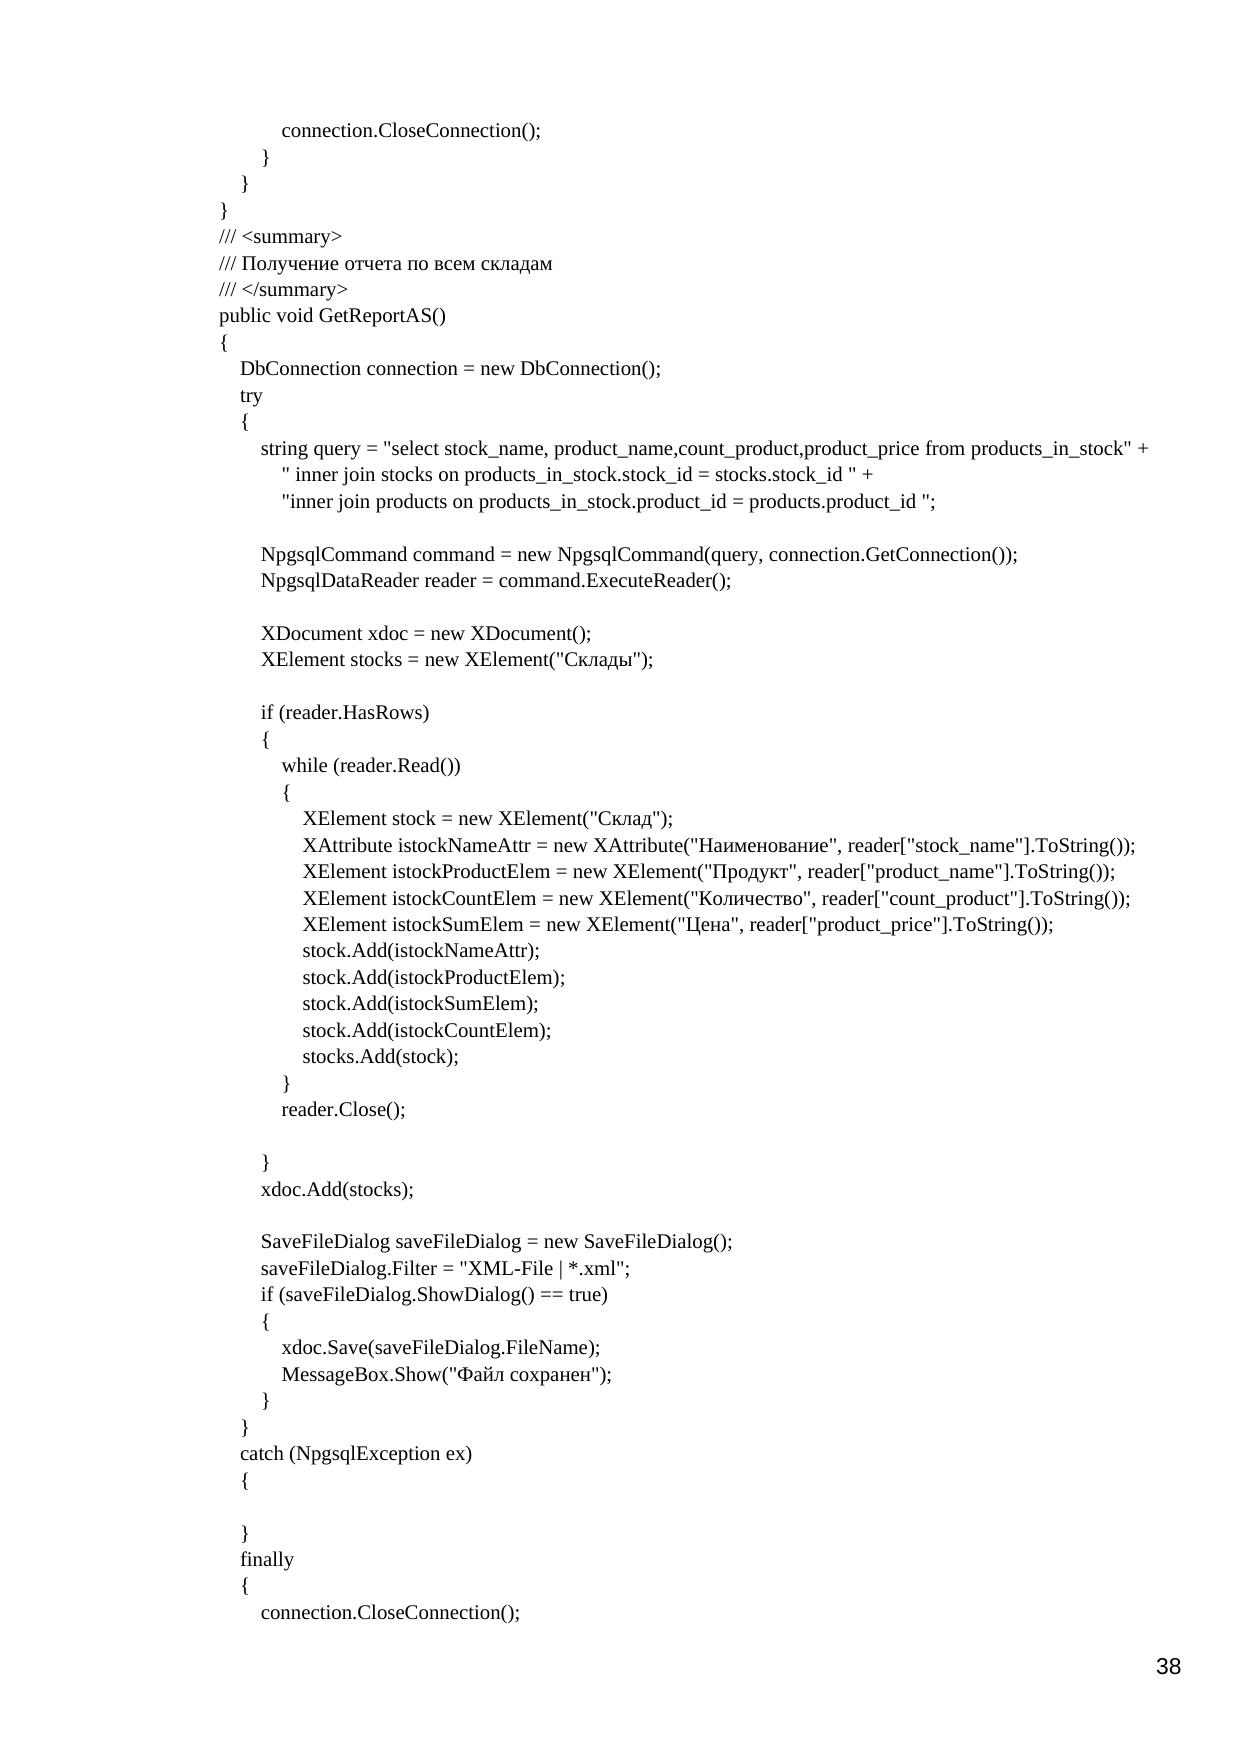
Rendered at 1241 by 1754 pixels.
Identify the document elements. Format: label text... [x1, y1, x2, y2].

text stock.Add(istockCountElem); [177, 1018, 1181, 1042]
text "inner join products on products_in_stock.product_id = products.product_id "; [177, 488, 1181, 513]
text { [177, 779, 1181, 804]
text connection.CloseConnection(); [177, 1600, 1181, 1624]
text { [177, 1573, 1181, 1597]
text XElement istockCountElem = new XElement("Количество", reader["count_product"].ToString()); [177, 885, 1181, 909]
text } [177, 197, 1181, 222]
text { [177, 1467, 1181, 1492]
text } [177, 1150, 1181, 1174]
text XElement stock = new XElement("Склад"); [177, 806, 1181, 830]
text if (reader.HasRows) [177, 700, 1181, 724]
text if (saveFileDialog.ShowDialog() == true) [177, 1282, 1181, 1306]
text } [177, 171, 1181, 195]
text stocks.Add(stock); [177, 1044, 1181, 1068]
text { [177, 1309, 1181, 1333]
text SaveFileDialog saveFileDialog = new SaveFileDialog(); [177, 1229, 1181, 1253]
text connection.CloseConnection(); [177, 118, 1181, 142]
text xdoc.Save(saveFileDialog.FileName); [177, 1335, 1181, 1359]
text finally [177, 1547, 1181, 1571]
text { [177, 409, 1181, 433]
text XElement istockProductElem = new XElement("Продукт", reader["product_name"].ToString()); [177, 859, 1181, 883]
text { [177, 727, 1181, 751]
text XElement stocks = new XElement("Склады"); [177, 647, 1181, 671]
text stock.Add(istockProductElem); [177, 965, 1181, 989]
text stock.Add(istockNameAttr); [177, 938, 1181, 962]
text { [177, 330, 1181, 354]
text try [177, 383, 1181, 407]
text } [177, 1520, 1181, 1544]
text } [177, 144, 1181, 169]
text " inner join stocks on products_in_stock.stock_id = stocks.stock_id " + [177, 462, 1181, 486]
text XAttribute istockNameAttr = new XAttribute("Наименование", reader["stock_name"].ToString()); [177, 832, 1181, 857]
text NpgsqlDataReader reader = command.ExecuteReader(); [177, 568, 1181, 592]
text XElement istockSumElem = new XElement("Цена", reader["product_price"].ToString()); [177, 912, 1181, 936]
text /// <summary> [177, 224, 1181, 248]
text string query = "select stock_name, product_name,count_product,product_price from products_in_stock" + [177, 436, 1181, 460]
text saveFileDialog.Filter = "XML-File | *.xml"; [177, 1256, 1181, 1280]
text while (reader.Read()) [177, 753, 1181, 777]
text } [177, 1414, 1181, 1439]
text /// Получение отчета по всем складам [177, 250, 1181, 274]
text public void GetReportAS() [177, 303, 1181, 327]
text reader.Close(); [177, 1097, 1181, 1121]
text XDocument xdoc = new XDocument(); [177, 621, 1181, 645]
text xdoc.Add(stocks); [177, 1176, 1181, 1201]
text } [177, 1388, 1181, 1412]
text stock.Add(istockSumElem); [177, 991, 1181, 1015]
text } [177, 1071, 1181, 1095]
text catch (NpgsqlException ex) [177, 1441, 1181, 1465]
text MessageBox.Show("Файл сохранен"); [177, 1362, 1181, 1386]
text NpgsqlCommand command = new NpgsqlCommand(query, connection.GetConnection()); [177, 541, 1181, 566]
text DbConnection connection = new DbConnection(); [177, 356, 1181, 380]
text /// </summary> [177, 277, 1181, 301]
